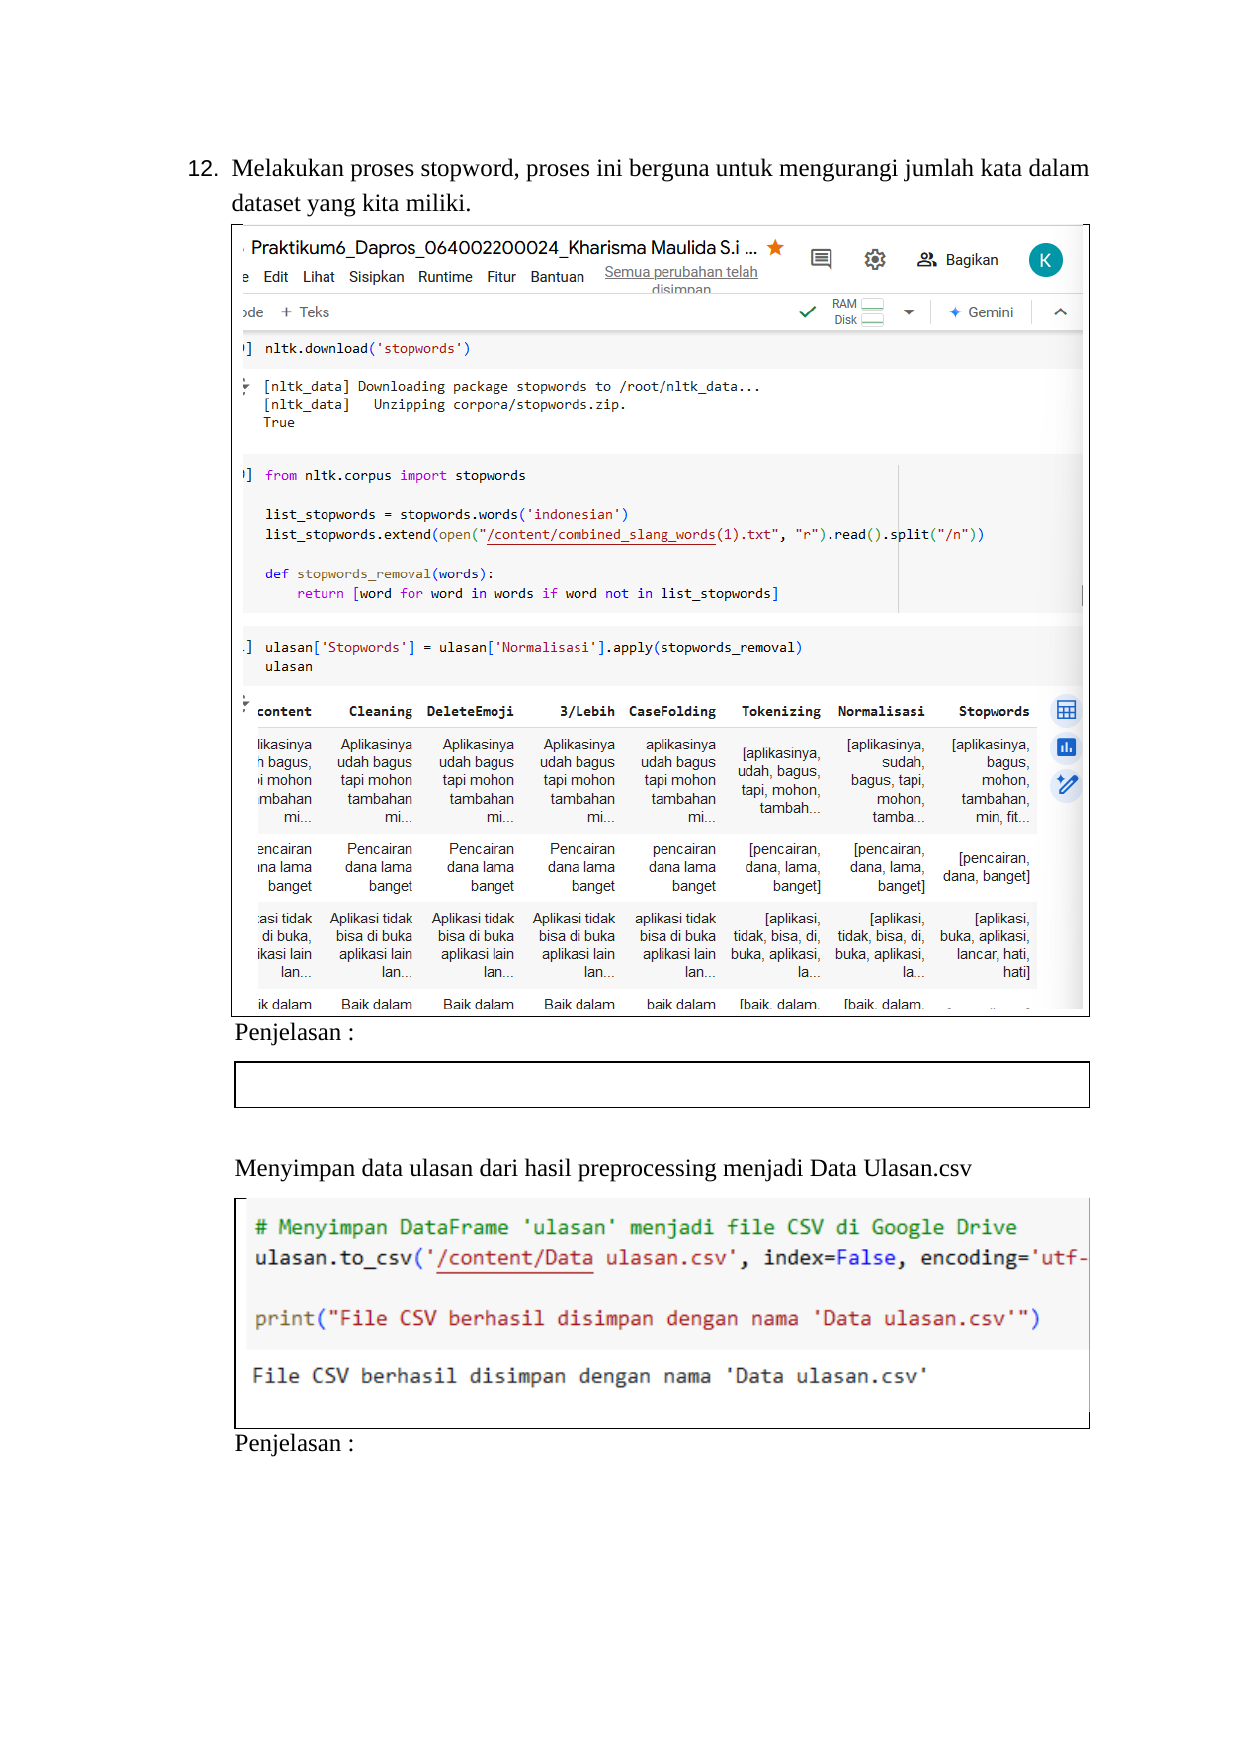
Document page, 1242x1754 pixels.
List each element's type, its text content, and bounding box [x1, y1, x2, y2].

text Menyimpan data ulasan dari hasil preprocessing menjadi Data Ulasan.csv [234, 1153, 1169, 1182]
table_header [232, 225, 1089, 1016]
text Penjelasan : [234, 1017, 1169, 1045]
picture [243, 224, 1083, 1009]
list Melakukan proses stopword, proses ini berguna untuk mengurangi jumlah kata dalam dataset yang kita miliki. [187, 153, 1090, 217]
table_header [236, 1199, 1089, 1427]
text Penjelasan : [234, 1428, 1169, 1457]
table_header [236, 1063, 1089, 1107]
picture [246, 1198, 1090, 1412]
